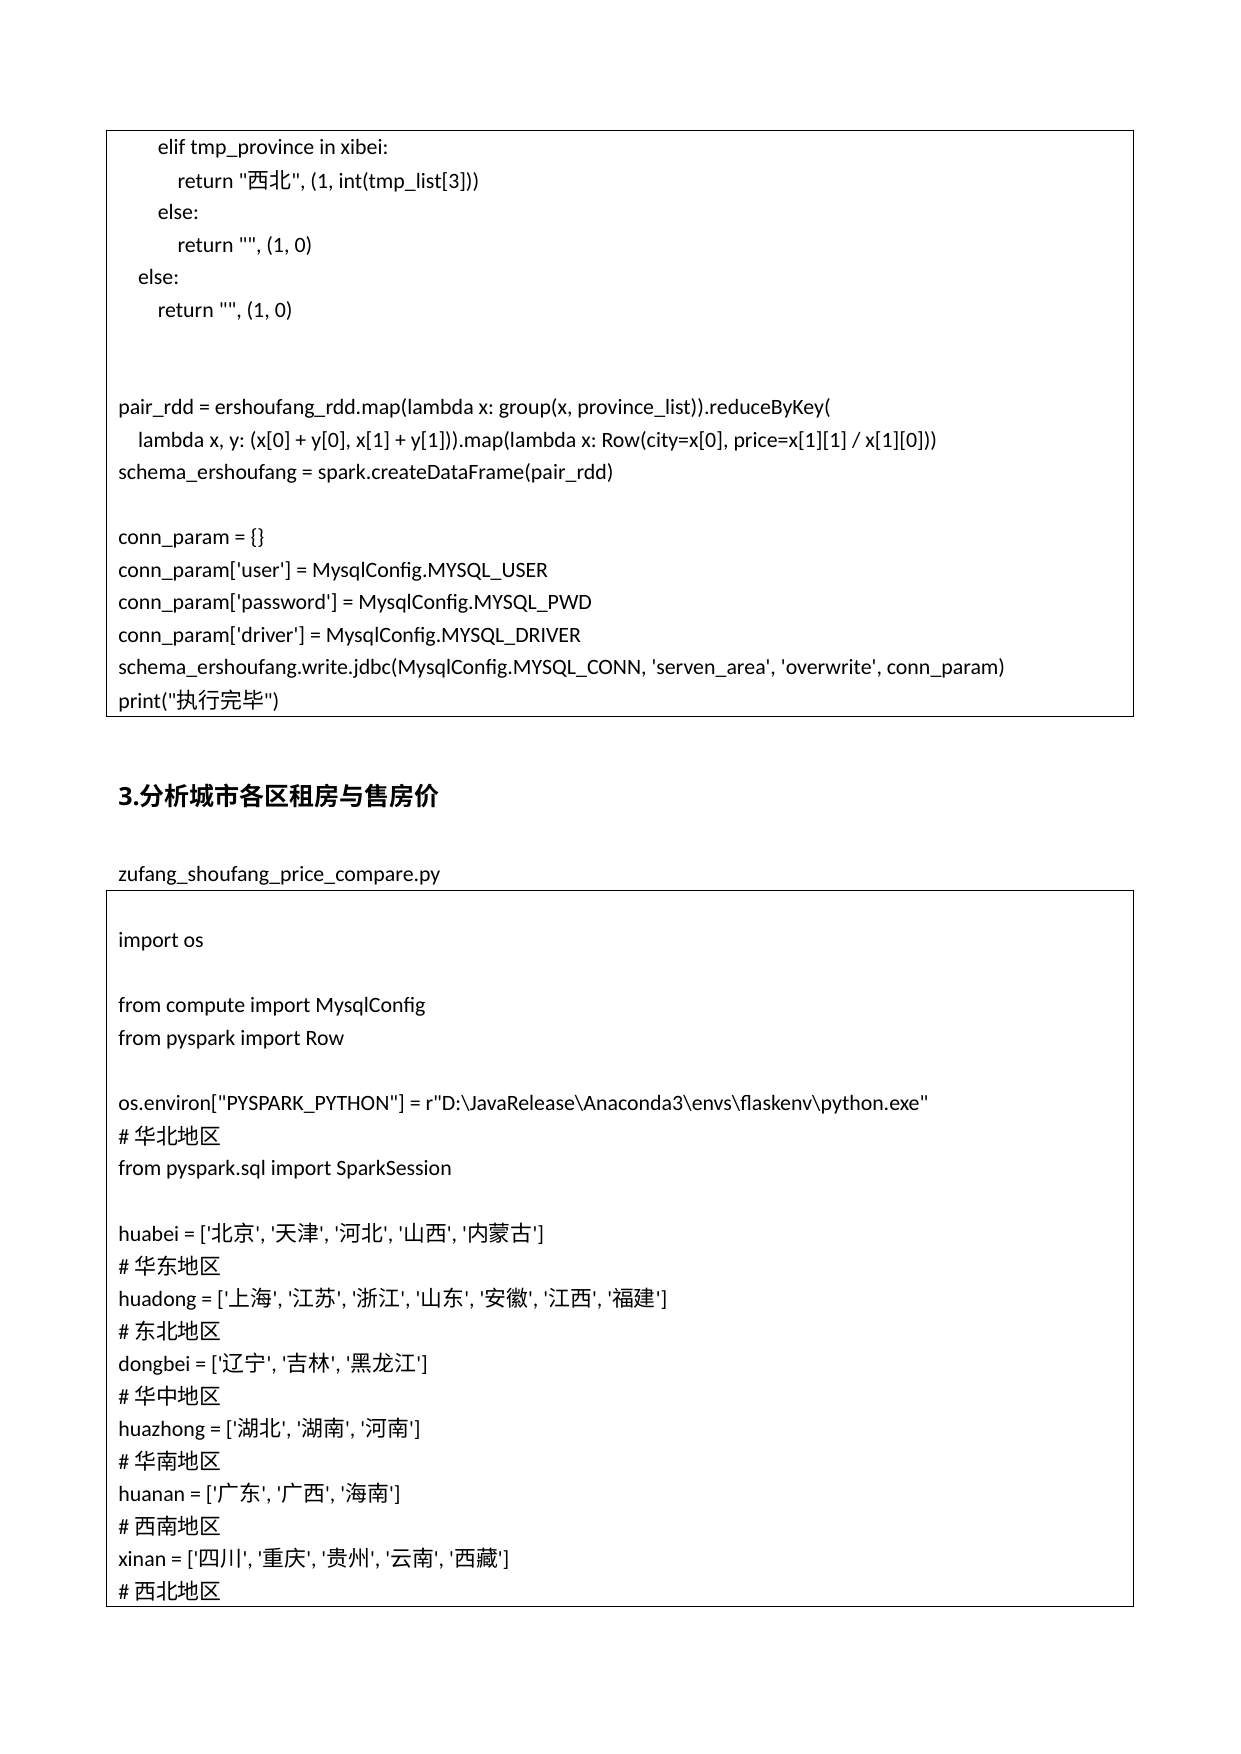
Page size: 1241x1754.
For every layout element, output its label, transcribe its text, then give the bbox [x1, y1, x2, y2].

subtitle 3.分析城市各区租房与售房价 [118, 762, 1122, 827]
text zufang_shoufang_price_compare.py [118, 857, 1122, 890]
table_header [107, 131, 1133, 716]
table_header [107, 891, 1133, 1606]
